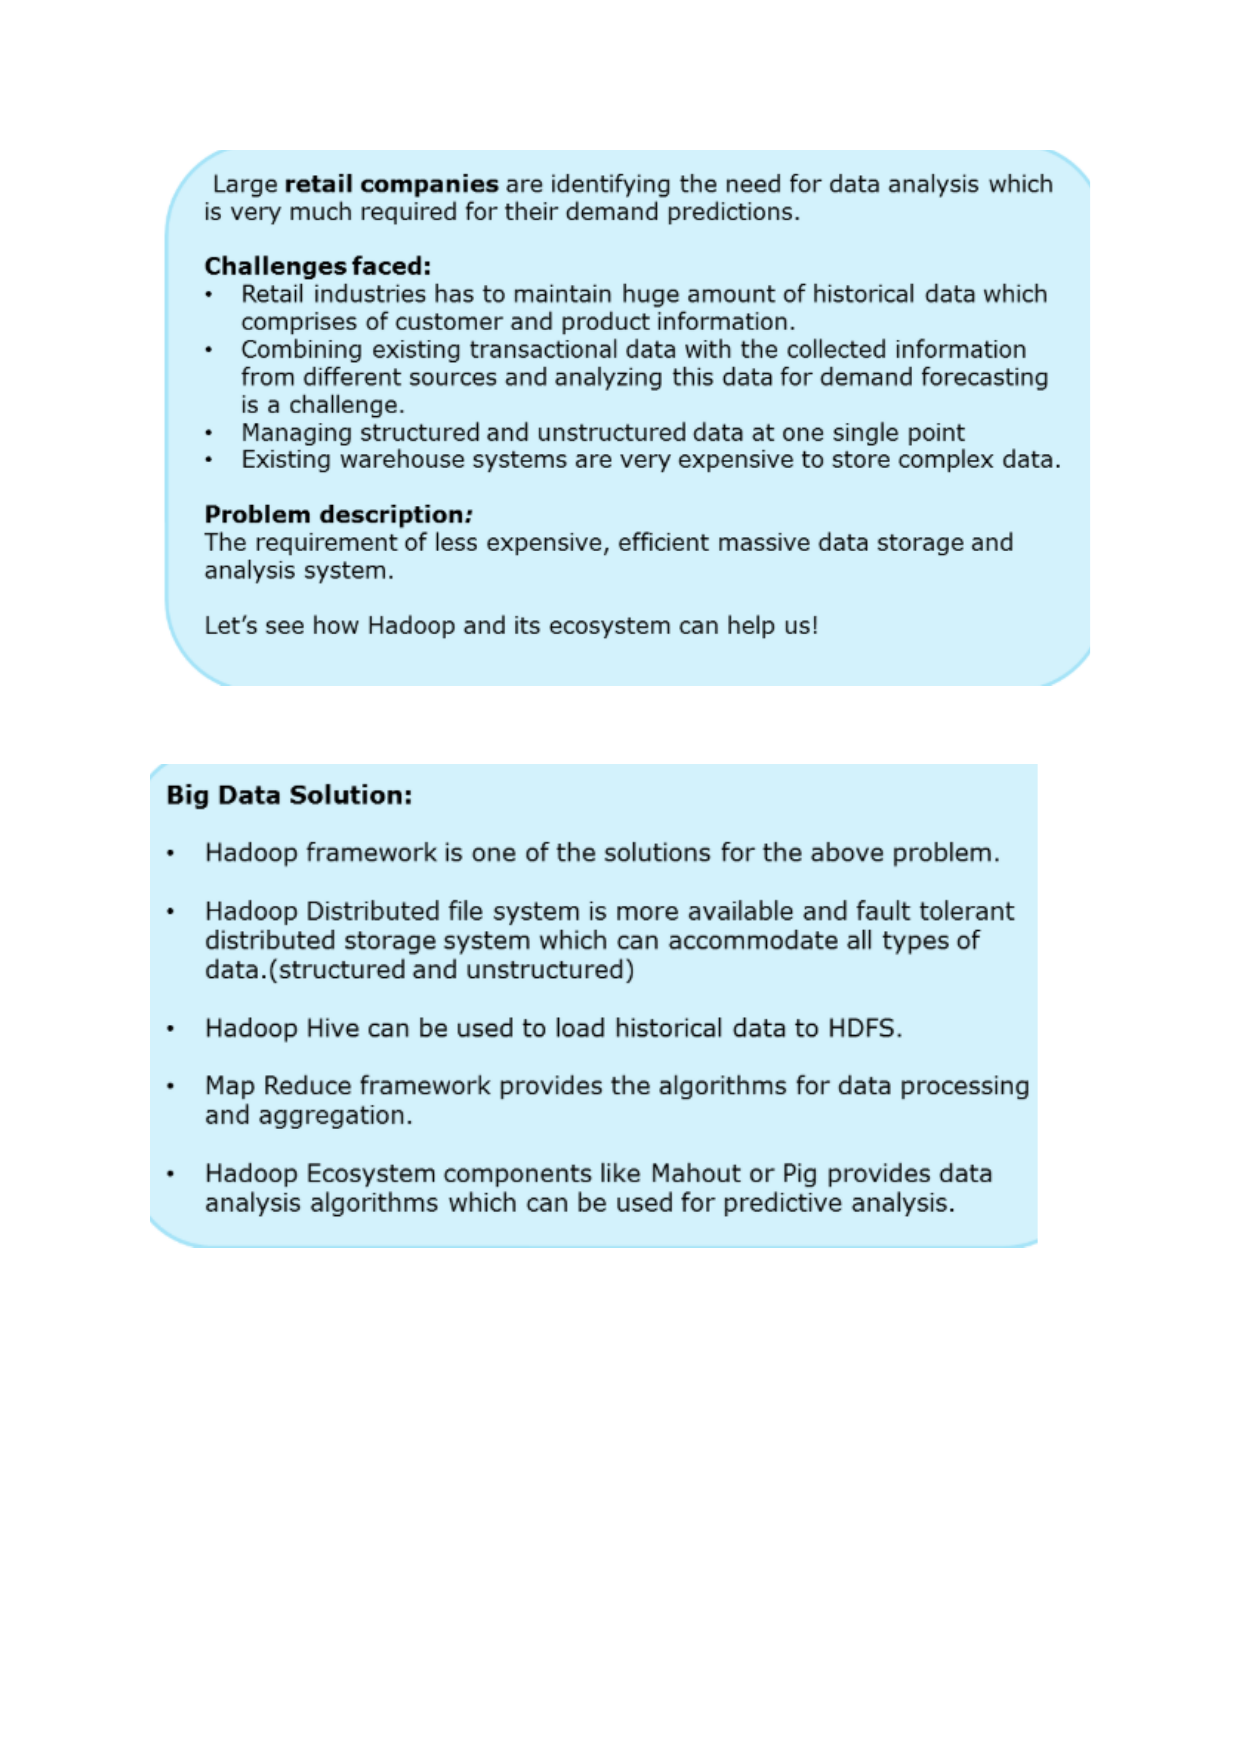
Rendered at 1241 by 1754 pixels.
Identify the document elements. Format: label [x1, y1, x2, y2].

picture [150, 764, 1038, 1248]
picture [150, 150, 1091, 686]
